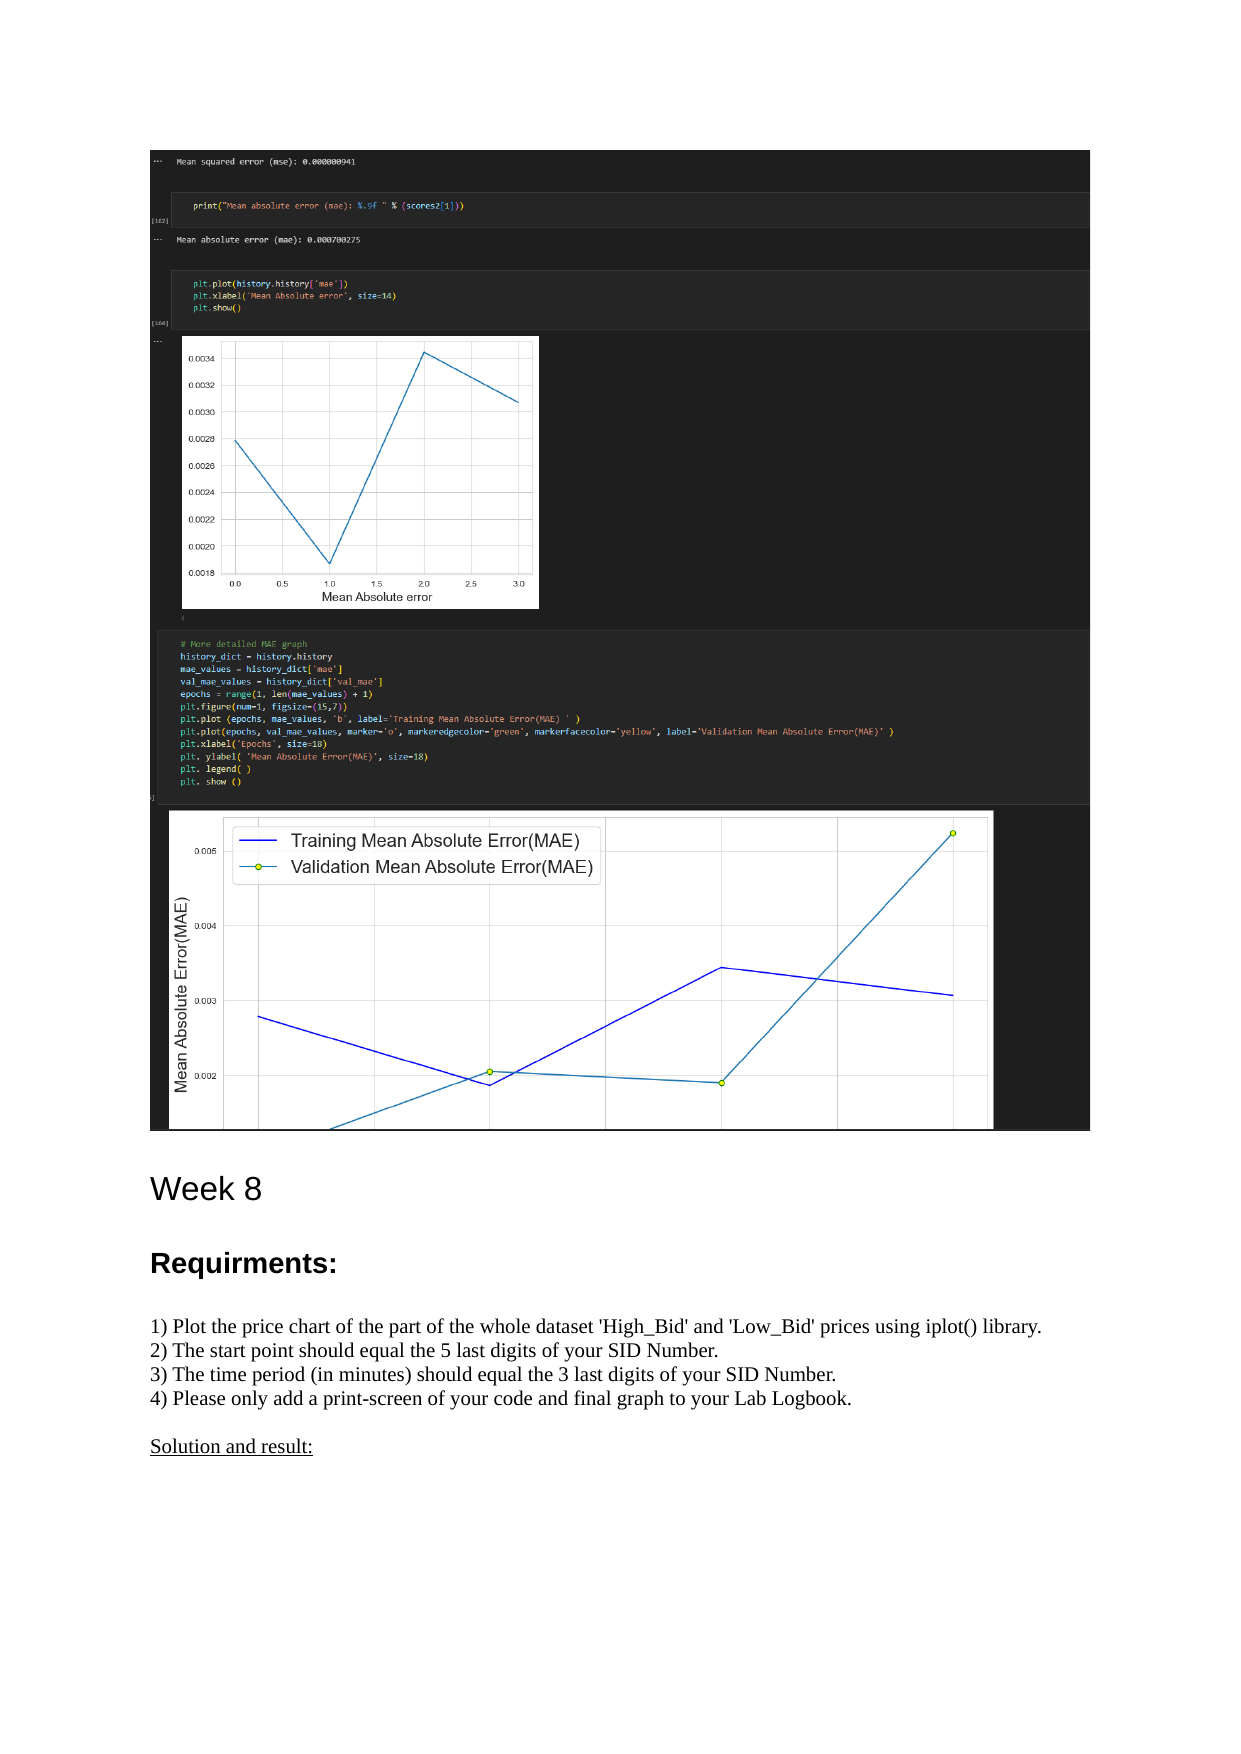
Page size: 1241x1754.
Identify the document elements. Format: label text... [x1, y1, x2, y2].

text 2) The start point should equal the 5 last digits of your SID Number. [150, 1338, 1090, 1362]
text 3) The time period (in minutes) should equal the 3 last digits of your SID Number. [150, 1362, 1090, 1386]
picture [150, 150, 1091, 1131]
text 4) Please only add a print-screen of your code and final graph to your Lab Logbook. [150, 1386, 1090, 1410]
text 1) Plot the price chart of the part of the whole dataset 'High_Bid' and 'Low_Bid' prices using iplot() library. [150, 1314, 1090, 1338]
text Week 8 [150, 1169, 1090, 1208]
text Requirments: [150, 1246, 1090, 1280]
text Solution and result: [150, 1434, 1090, 1458]
